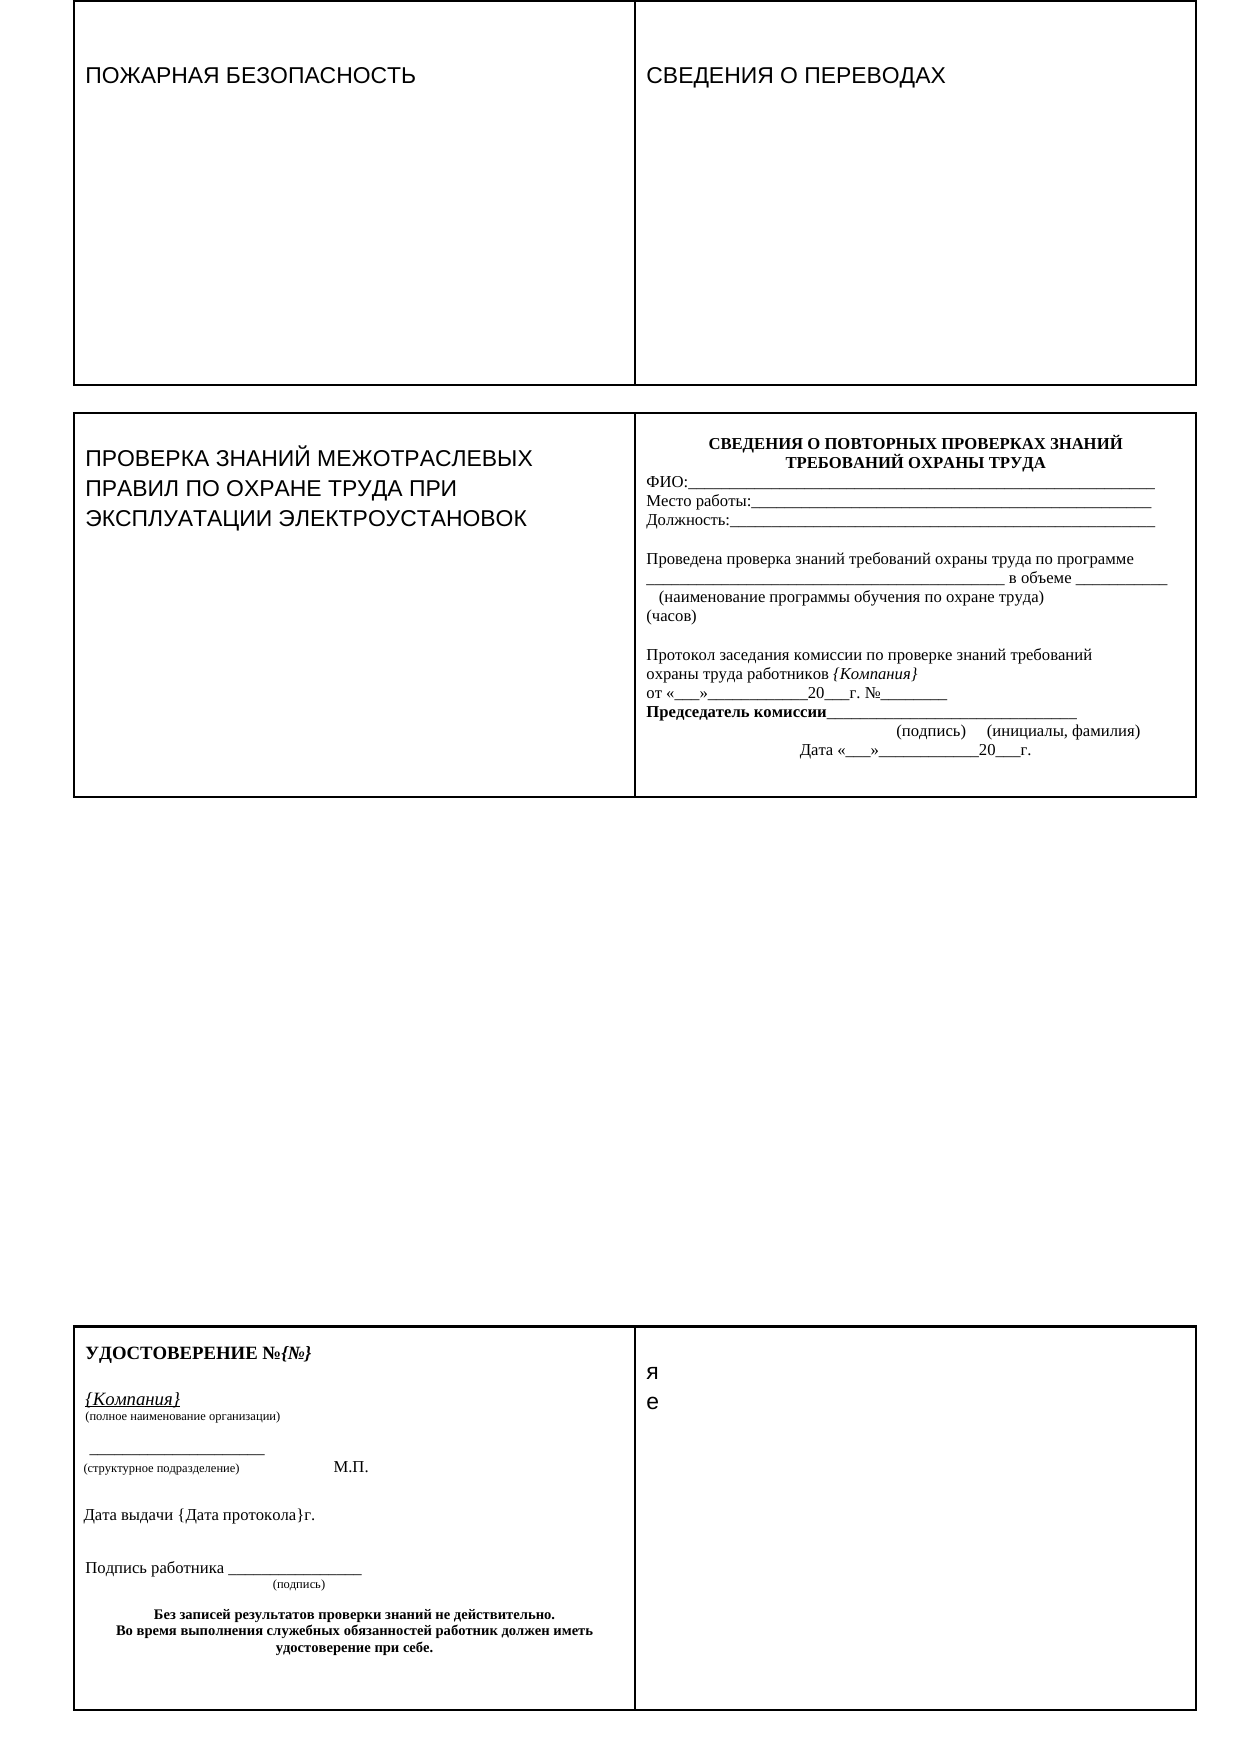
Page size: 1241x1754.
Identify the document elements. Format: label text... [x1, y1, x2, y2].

table_header я е [636, 1328, 1195, 1709]
table_header ПРОВЕРКА ЗНАНИЙ МЕЖОТРАСЛЕВЫХ ПРАВИЛ ПО ОХРАНЕ ТРУДА ПРИ ЭКСПЛУАТАЦИИ ЭЛЕКТРОУСТАНОВОК [75, 414, 634, 796]
table_header СВЕДЕНИЯ О ПЕРЕВОДАХ [636, 2, 1195, 384]
table_header СВЕДЕНИЯ О ПОВТОРНЫХ ПРОВЕРКАХ ЗНАНИЙ ТРЕБОВАНИЙ ОХРАНЫ ТРУДА ФИО:________________________________________________________ Место работы:________________________________________________ Должность:___________________________________________________ Проведена проверка знаний требований охраны труда по программе ___________________________________________ в объеме ___________ (наименование программы обучения по охране труда) (часов) Протокол заседания комиссии по проверке знаний требований охраны труда работников {Компания} от «___»____________20___г. №________ Председатель комиссии______________________________ (подпись) (инициалы, фамилия) Дата «___»____________20___г. [636, 414, 1195, 796]
table_header ПОЖАРНАЯ БЕЗОПАСНОСТЬ [75, 2, 634, 384]
table_header УДОСТОВЕРЕНИЕ №{№} {Компания} (полное наименование организации) _____________________ (структурное подразделение) М.П. Дата выдачи {Дата протокола}г. Подпись работника ________________ (подпись) Без записей результатов проверки знаний не действительно. Во время выполнения служебных обязанностей работник должен иметь удостоверение при себе. [75, 1328, 634, 1709]
